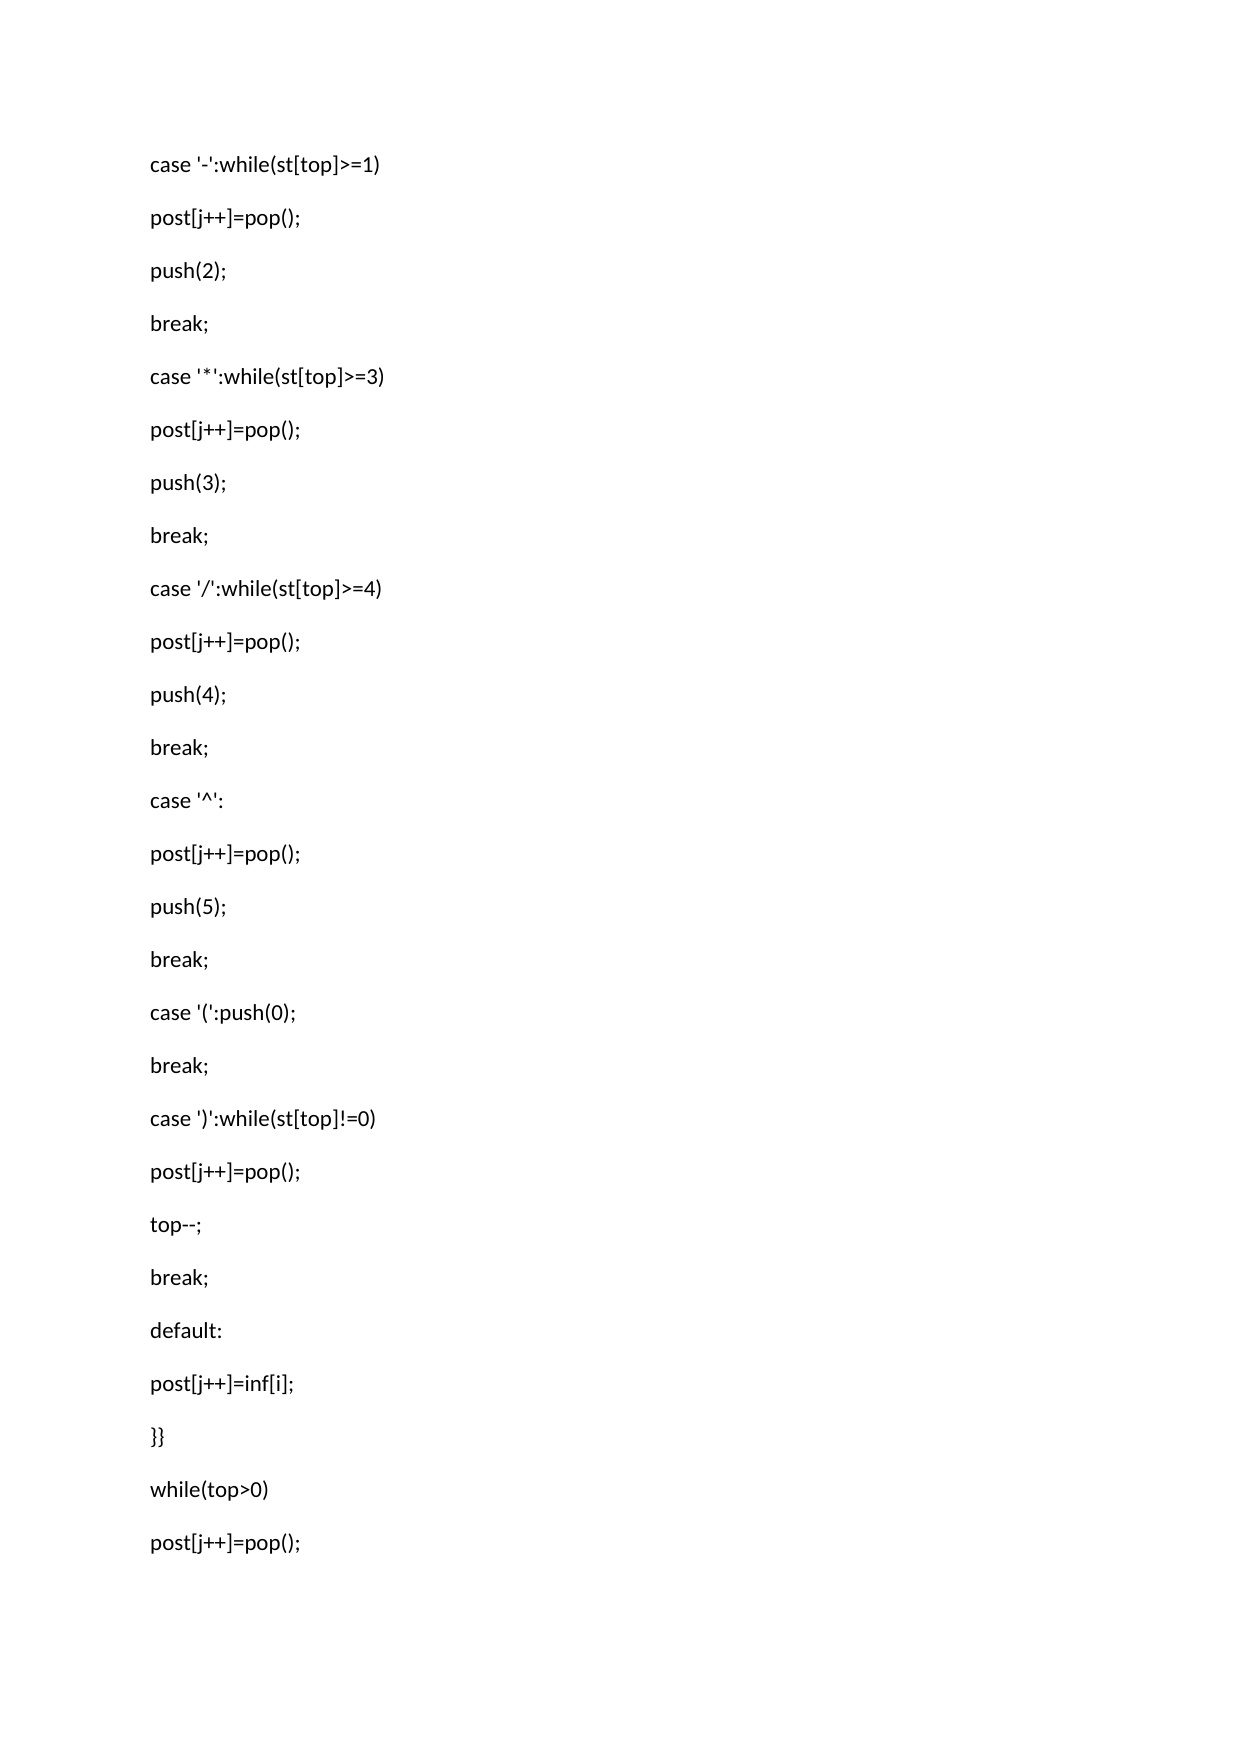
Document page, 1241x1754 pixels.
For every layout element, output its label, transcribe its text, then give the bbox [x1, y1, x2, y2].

text post[j++]=pop(); [150, 627, 1090, 655]
text break; [150, 309, 1090, 337]
text case '^': [150, 786, 1090, 814]
text push(5); [150, 892, 1090, 920]
text case '/':while(st[top]>=4) [150, 574, 1090, 602]
text case '-':while(st[top]>=1) [150, 150, 1090, 178]
text top--; [150, 1210, 1090, 1238]
text post[j++]=pop(); [150, 203, 1090, 231]
text break; [150, 1051, 1090, 1079]
text case '(':push(0); [150, 998, 1090, 1026]
text break; [150, 945, 1090, 973]
text break; [150, 733, 1090, 761]
text push(4); [150, 680, 1090, 708]
text break; [150, 1263, 1090, 1291]
text case '*':while(st[top]>=3) [150, 362, 1090, 390]
text }} [150, 1422, 1090, 1451]
text post[j++]=pop(); [150, 839, 1090, 867]
text push(3); [150, 468, 1090, 496]
text while(top>0) [150, 1476, 1090, 1503]
text post[j++]=pop(); [150, 1157, 1090, 1185]
text case ')':while(st[top]!=0) [150, 1104, 1090, 1132]
text post[j++]=pop(); [150, 1528, 1090, 1557]
text post[j++]=inf[i]; [150, 1369, 1090, 1397]
text default: [150, 1316, 1090, 1344]
text post[j++]=pop(); [150, 415, 1090, 443]
text break; [150, 521, 1090, 549]
text push(2); [150, 256, 1090, 284]
